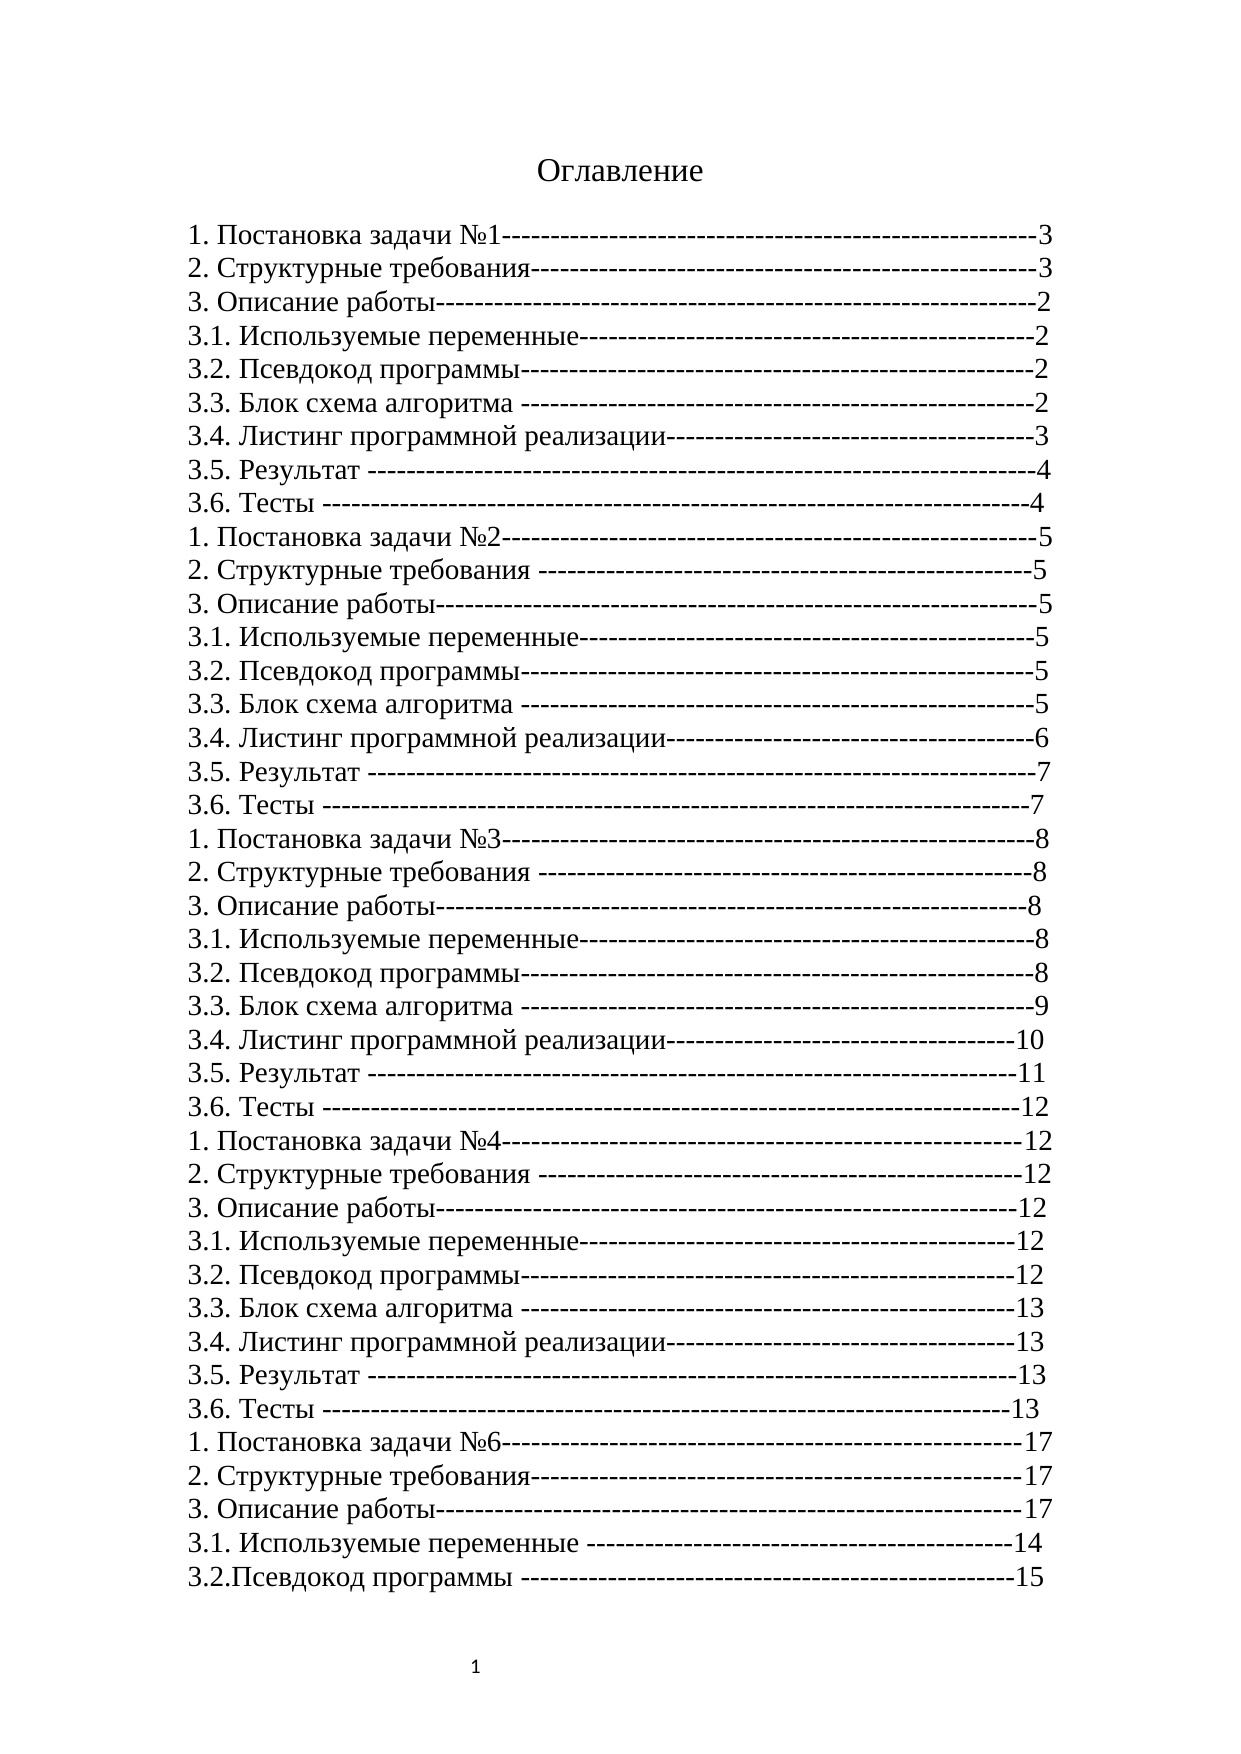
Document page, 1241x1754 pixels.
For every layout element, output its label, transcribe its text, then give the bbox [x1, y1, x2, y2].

text 3.4. Листинг программной реализации--------------------------------------6 [187, 720, 1053, 754]
text 3.1. Используемые переменные---------------------------------------------12 [187, 1223, 1053, 1257]
text 1. Постановка задачи №2 5 [187, 519, 1053, 552]
text 3.2. Псевдокод программы-----------------------------------------------------5 [187, 653, 1053, 687]
text 3.1. Используемые переменные-----------------------------------------------5 [187, 619, 1053, 653]
text 3.1. Используемые переменные-----------------------------------------------8 [187, 921, 1053, 955]
text 3.2. Псевдокод программы-----------------------------------------------------8 [187, 955, 1053, 988]
text 3. Описание работы-------------------------------------------------------------8 [187, 888, 1053, 921]
text 3.6. Тесты -----------------------------------------------------------------------13 [187, 1391, 1053, 1424]
text 1. Постановка задачи №1 3 [187, 217, 1053, 251]
text 2. Структурные требования 3 [187, 251, 1053, 284]
text 1. Постановка задачи №6 17 [187, 1424, 1053, 1458]
text 3.4. Листинг программной реализации--------------------------------------3 [187, 418, 1053, 452]
text 3.6. Тесты -------------------------------------------------------------------------7 [187, 787, 1053, 821]
text 3.4. Листинг программной реализации------------------------------------10 [187, 1022, 1053, 1056]
text 3.4. Листинг программной реализации------------------------------------13 [187, 1324, 1053, 1357]
text 3.3. Блок схема алгоритма -----------------------------------------------------5 [187, 687, 1053, 720]
text 3.5. Результат -------------------------------------------------------------------13 [187, 1357, 1053, 1391]
text 3.2. Псевдокод программы---------------------------------------------------12 [187, 1257, 1053, 1290]
text Оглавление [187, 150, 1053, 188]
text 3.2. Псевдокод программы-----------------------------------------------------2 [187, 351, 1053, 385]
text 1. Постановка задачи №3-------------------------------------------------------8 [187, 821, 1053, 854]
text 3.1. Используемые переменные-----------------------------------------------2 [187, 318, 1053, 351]
text 3.3. Блок схема алгоритма ---------------------------------------------------13 [187, 1290, 1053, 1324]
text 3. Описание работы--------------------------------------------------------------2 [187, 284, 1053, 318]
text 3.5. Результат ---------------------------------------------------------------------4 [187, 452, 1053, 485]
text 2. Структурные требования 17 [187, 1458, 1053, 1492]
text 3. Описание работы 17 [187, 1492, 1053, 1525]
text 3. Описание работы------------------------------------------------------------12 [187, 1190, 1053, 1223]
text 3.1. Используемые переменные --------------------------------------------14 [187, 1525, 1053, 1559]
text 3. Описание работы 5 [187, 586, 1053, 619]
text 1. Постановка задачи №4 12 [187, 1123, 1053, 1156]
text 3.5. Результат -------------------------------------------------------------------11 [187, 1056, 1053, 1089]
text 3.5. Результат ---------------------------------------------------------------------7 [187, 754, 1053, 787]
text 2. Структурные требования ---------------------------------------------------8 [187, 854, 1053, 888]
text 3.6. Тесты ------------------------------------------------------------------------12 [187, 1089, 1053, 1123]
text 2. Структурные требования ---------------------------------------------------5 [187, 552, 1053, 586]
text 2. Структурные требования --------------------------------------------------12 [187, 1156, 1053, 1190]
text 3.3. Блок схема алгоритма -----------------------------------------------------2 [187, 385, 1053, 418]
text 3.2.Псевдокод программы ---------------------------------------------------15 [187, 1559, 1053, 1592]
text 3.6. Тесты -------------------------------------------------------------------------4 [187, 485, 1053, 519]
text 3.3. Блок схема алгоритма -----------------------------------------------------9 [187, 988, 1053, 1022]
